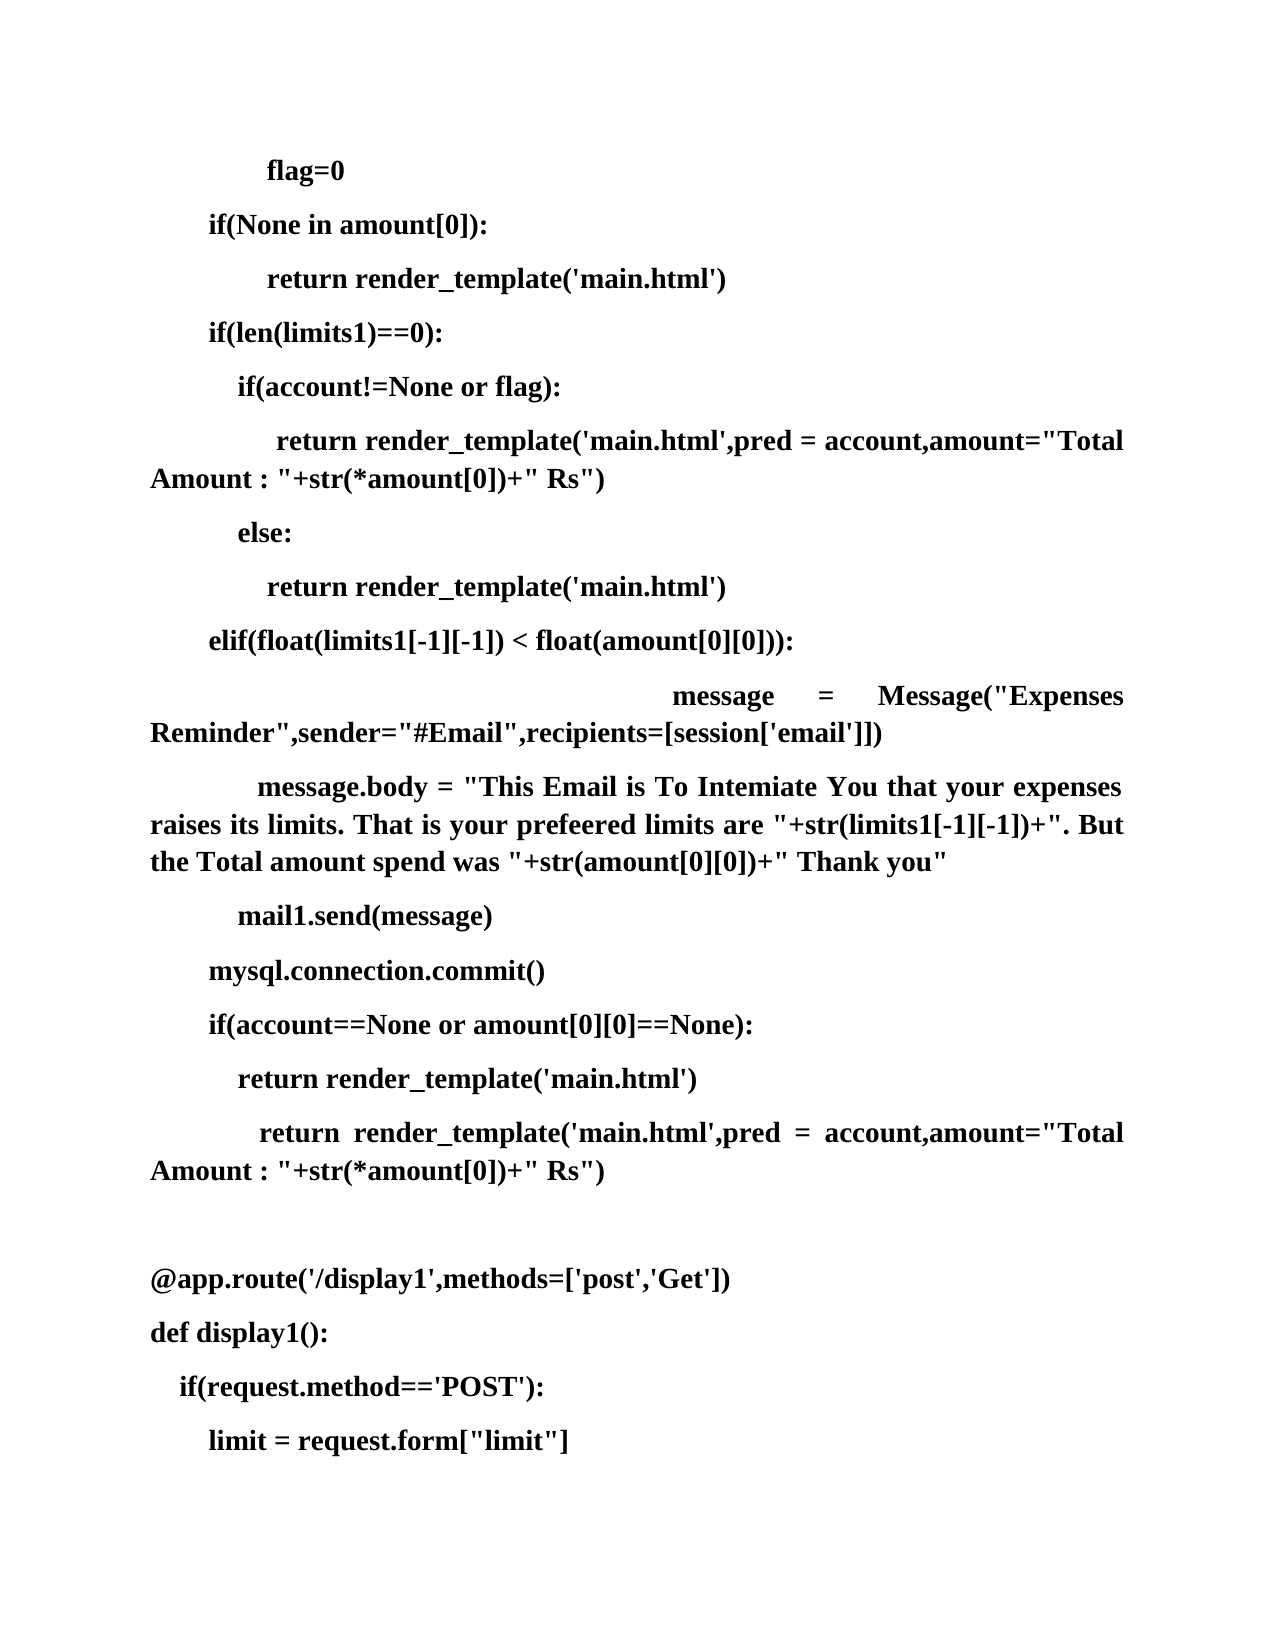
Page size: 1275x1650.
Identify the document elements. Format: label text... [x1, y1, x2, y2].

text return render_template('main.html',pred = account,amount="Total Amount : "+str(*amount[0])+" Rs") [150, 1112, 1125, 1187]
text if(len(limits1)==0): [150, 312, 1125, 350]
text @app.route('/display1',methods=['post','Get']) [150, 1258, 1125, 1296]
text mysql.connection.commit() [150, 950, 1125, 987]
text return render_template('main.html',pred = account,amount="Total Amount : "+str(*amount[0])+" Rs") [150, 421, 1125, 496]
text if(account!=None or flag): [150, 367, 1125, 404]
text message = Message("Expenses Reminder",sender="#Email",recipients=[session['email']]) [150, 675, 1125, 750]
text elif(float(limits1[-1][-1]) < float(amount[0][0])): [150, 621, 1125, 658]
text return render_template('main.html') [150, 258, 1125, 296]
text if(request.method=='POST'): [150, 1367, 1125, 1404]
text message.body = "This Email is To Intemiate You that your expenses raises its limits. That is your prefeered limits are "+str(limits1[-1][-1])+". But the Total amount spend was "+str(amount[0][0])+" Thank you" [150, 767, 1125, 879]
text if(None in amount[0]): [150, 204, 1125, 242]
text flag=0 [150, 150, 1125, 187]
text limit = request.form["limit"] [150, 1421, 1125, 1458]
text else: [150, 512, 1125, 550]
text if(account==None or amount[0][0]==None): [150, 1004, 1125, 1042]
text return render_template('main.html') [150, 1058, 1125, 1096]
text return render_template('main.html') [150, 567, 1125, 604]
text mail1.send(message) [150, 896, 1125, 933]
text def display1(): [150, 1312, 1125, 1350]
